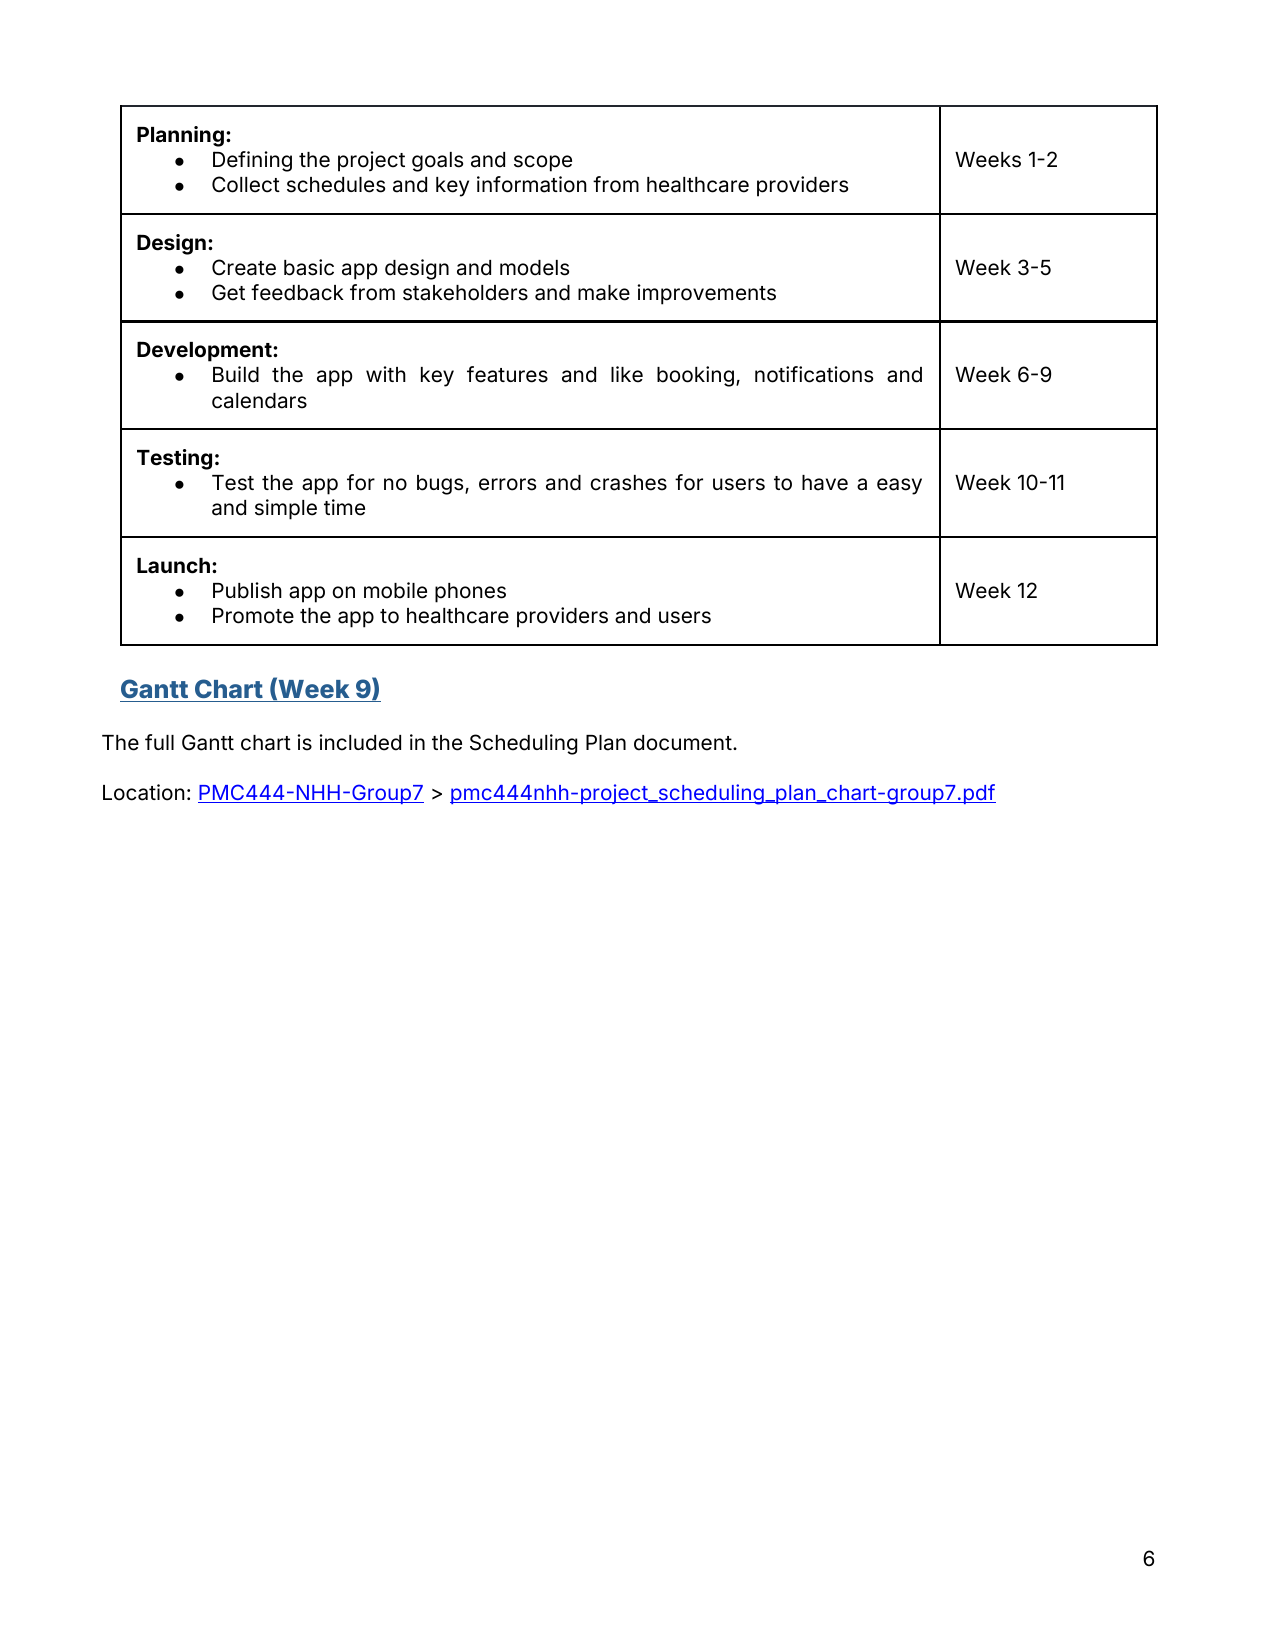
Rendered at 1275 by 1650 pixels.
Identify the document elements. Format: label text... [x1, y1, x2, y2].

table_cell Week 12 [941, 538, 1156, 643]
table_cell Planning: Defining the project goals and scope Collect schedules and key information from healthcare providers [122, 107, 939, 213]
table_cell Week 10-11 [941, 430, 1156, 536]
table_cell Launch: Publish app on mobile phones Promote the app to healthcare providers and users [122, 538, 939, 643]
table_cell Weeks 1-2 [941, 107, 1156, 213]
table_cell Week 3-5 [941, 215, 1156, 320]
table_cell Testing: Test the app for no bugs, errors and crashes for users to have a easy and simple time [122, 430, 939, 536]
table_cell Development: Build the app with key features and like booking, notifications and calendars [122, 323, 939, 428]
subtitle The full Gantt chart is included in the Scheduling Plan document. [101, 730, 1155, 755]
subtitle Gantt Chart (Week 9) [120, 674, 1155, 705]
table_cell Week 6-9 [941, 323, 1156, 428]
subtitle Location: PMC444-NHH-Group7 > pmc444nhh-project_scheduling_plan_chart-group7.pdf [101, 780, 1155, 805]
table_cell Design: Create basic app design and models Get feedback from stakeholders and make improvements [122, 215, 939, 320]
